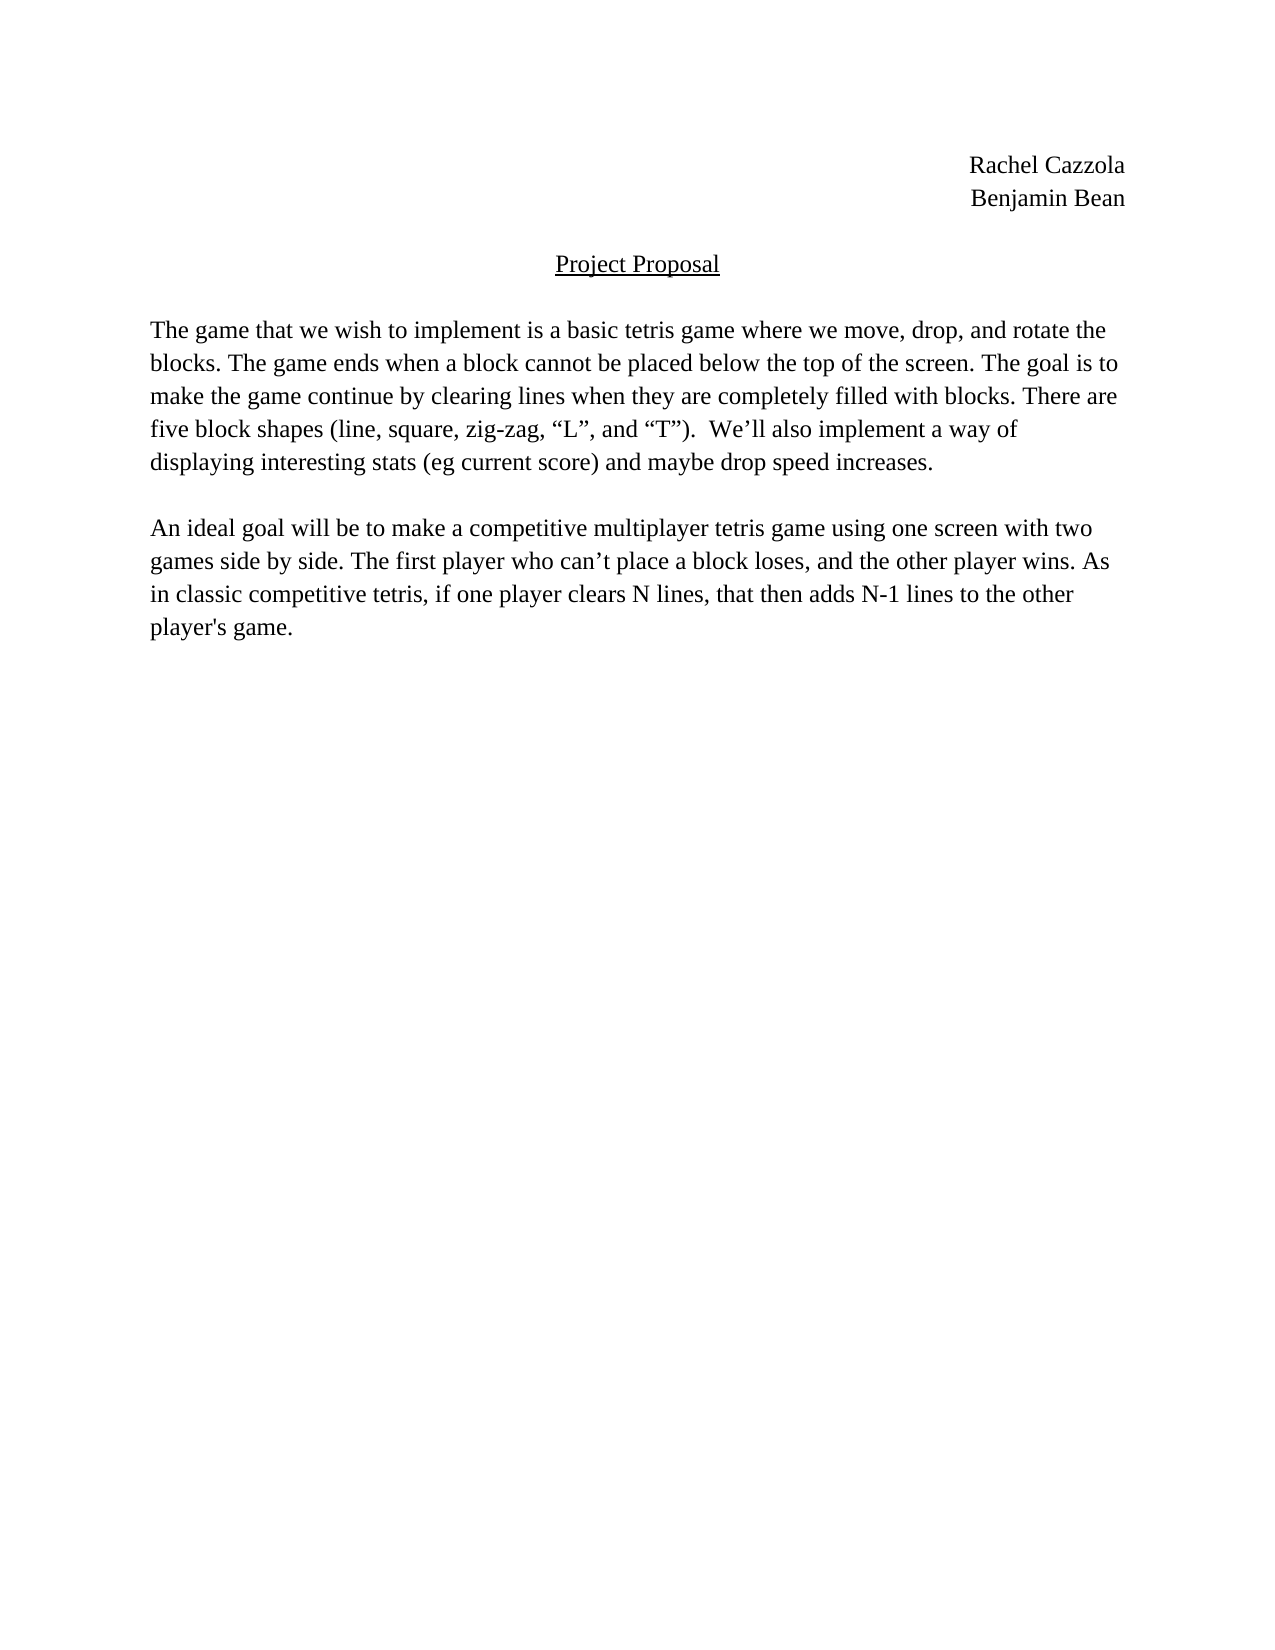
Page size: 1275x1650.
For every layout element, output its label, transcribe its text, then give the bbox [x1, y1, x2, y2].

text Project Proposal [150, 249, 1125, 278]
text An ideal goal will be to make a competitive multiplayer tetris game using one screen with two games side by side. The first player who can’t place a block loses, and the other player wins. As in classic competitive tetris, if one player clears N lines, that then adds N-1 lines to the other player's game. [150, 513, 1125, 641]
text Rachel Cazzola [150, 150, 1125, 179]
text The game that we wish to implement is a basic tetris game where we move, drop, and rotate the blocks. The game ends when a block cannot be placed below the top of the screen. The goal is to make the game continue by clearing lines when they are completely filled with blocks. There are five block shapes (line, square, zig-zag, “L”, and “T”). We’ll also implement a way of displaying interesting stats (eg current score) and maybe drop speed increases. [150, 315, 1125, 476]
text Benjamin Bean [150, 183, 1125, 212]
